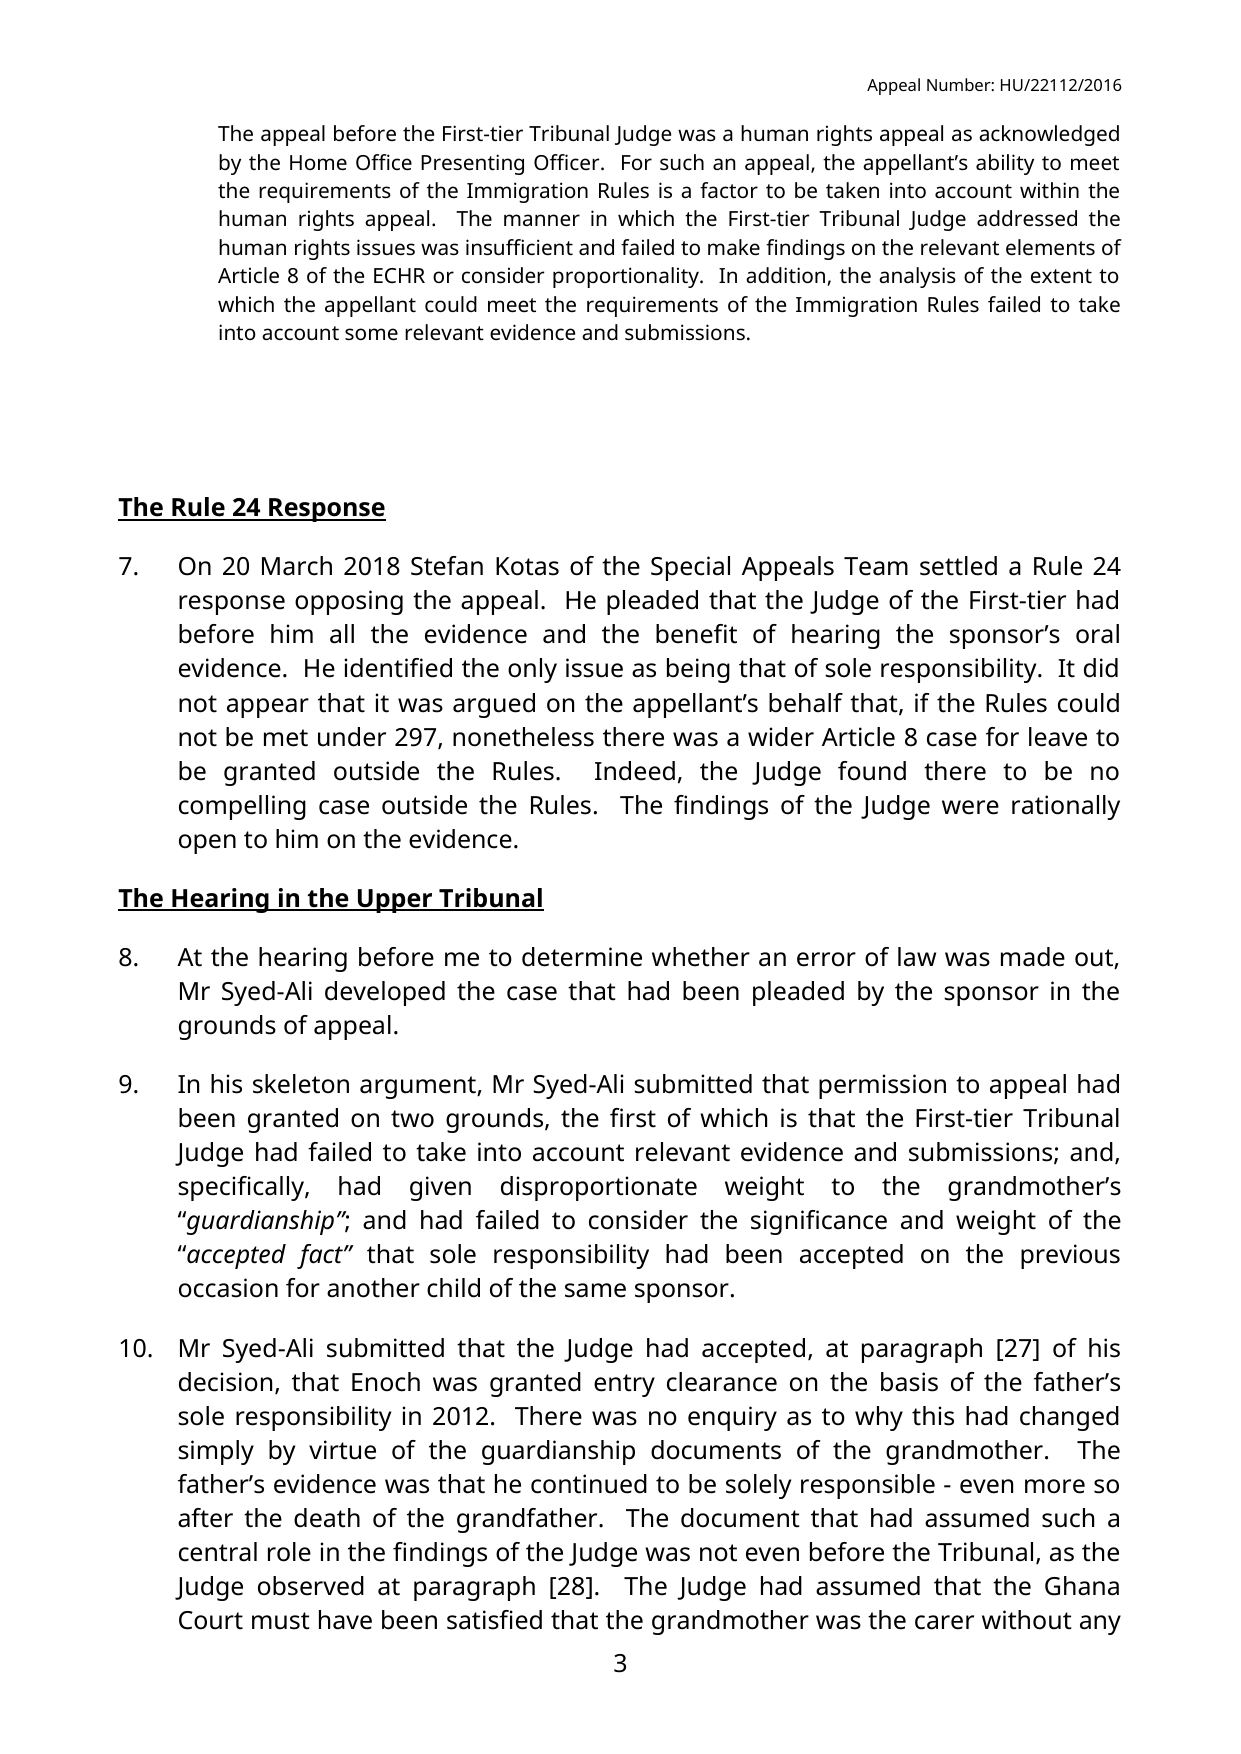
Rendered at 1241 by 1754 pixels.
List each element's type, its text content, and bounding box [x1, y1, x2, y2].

list In his skeleton argument, Mr Syed-Ali submitted that permission to appeal had been granted on two grounds, the first of which is that the First-tier Tribunal Judge had failed to take into account relevant evidence and submissions; and, specifically, had given disproportionate weight to the grandmother’s “guardianship”; and had failed to consider the significance and weight of the “accepted fact” that sole responsibility had been accepted on the previous occasion for another child of the same sponsor. [118, 1067, 1122, 1305]
list At the hearing before me to determine whether an error of law was made out, Mr Syed-Ali developed the case that had been pleaded by the sponsor in the grounds of appeal. [118, 939, 1122, 1042]
text The appeal before the First-tier Tribunal Judge was a human rights appeal as acknowledged by the Home Office Presenting Officer. For such an appeal, the appellant’s ability to meet the requirements of the Immigration Rules is a factor to be taken into account within the human rights appeal. The manner in which the First-tier Tribunal Judge addressed the human rights issues was insufficient and failed to make findings on the relevant elements of Article 8 of the ECHR or consider proportionality. In addition, the analysis of the extent to which the appellant could meet the requirements of the Immigration Rules failed to take into account some relevant evidence and submissions. [218, 119, 1122, 347]
list On 20 March 2018 Stefan Kotas of the Special Appeals Team settled a Rule 24 response opposing the appeal. He pleaded that the Judge of the First-tier had before him all the evidence and the benefit of hearing the sponsor’s oral evidence. He identified the only issue as being that of sole responsibility. It did not appear that it was argued on the appellant’s behalf that, if the Rules could not be met under 297, nonetheless there was a wider Article 8 case for leave to be granted outside the Rules. Indeed, the Judge found there to be no compelling case outside the Rules. The findings of the Judge were rationally open to him on the evidence. [118, 549, 1122, 856]
text The Rule 24 Response [118, 490, 1122, 524]
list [118, 1330, 1122, 1637]
text The Hearing in the Upper Tribunal [118, 881, 1122, 914]
